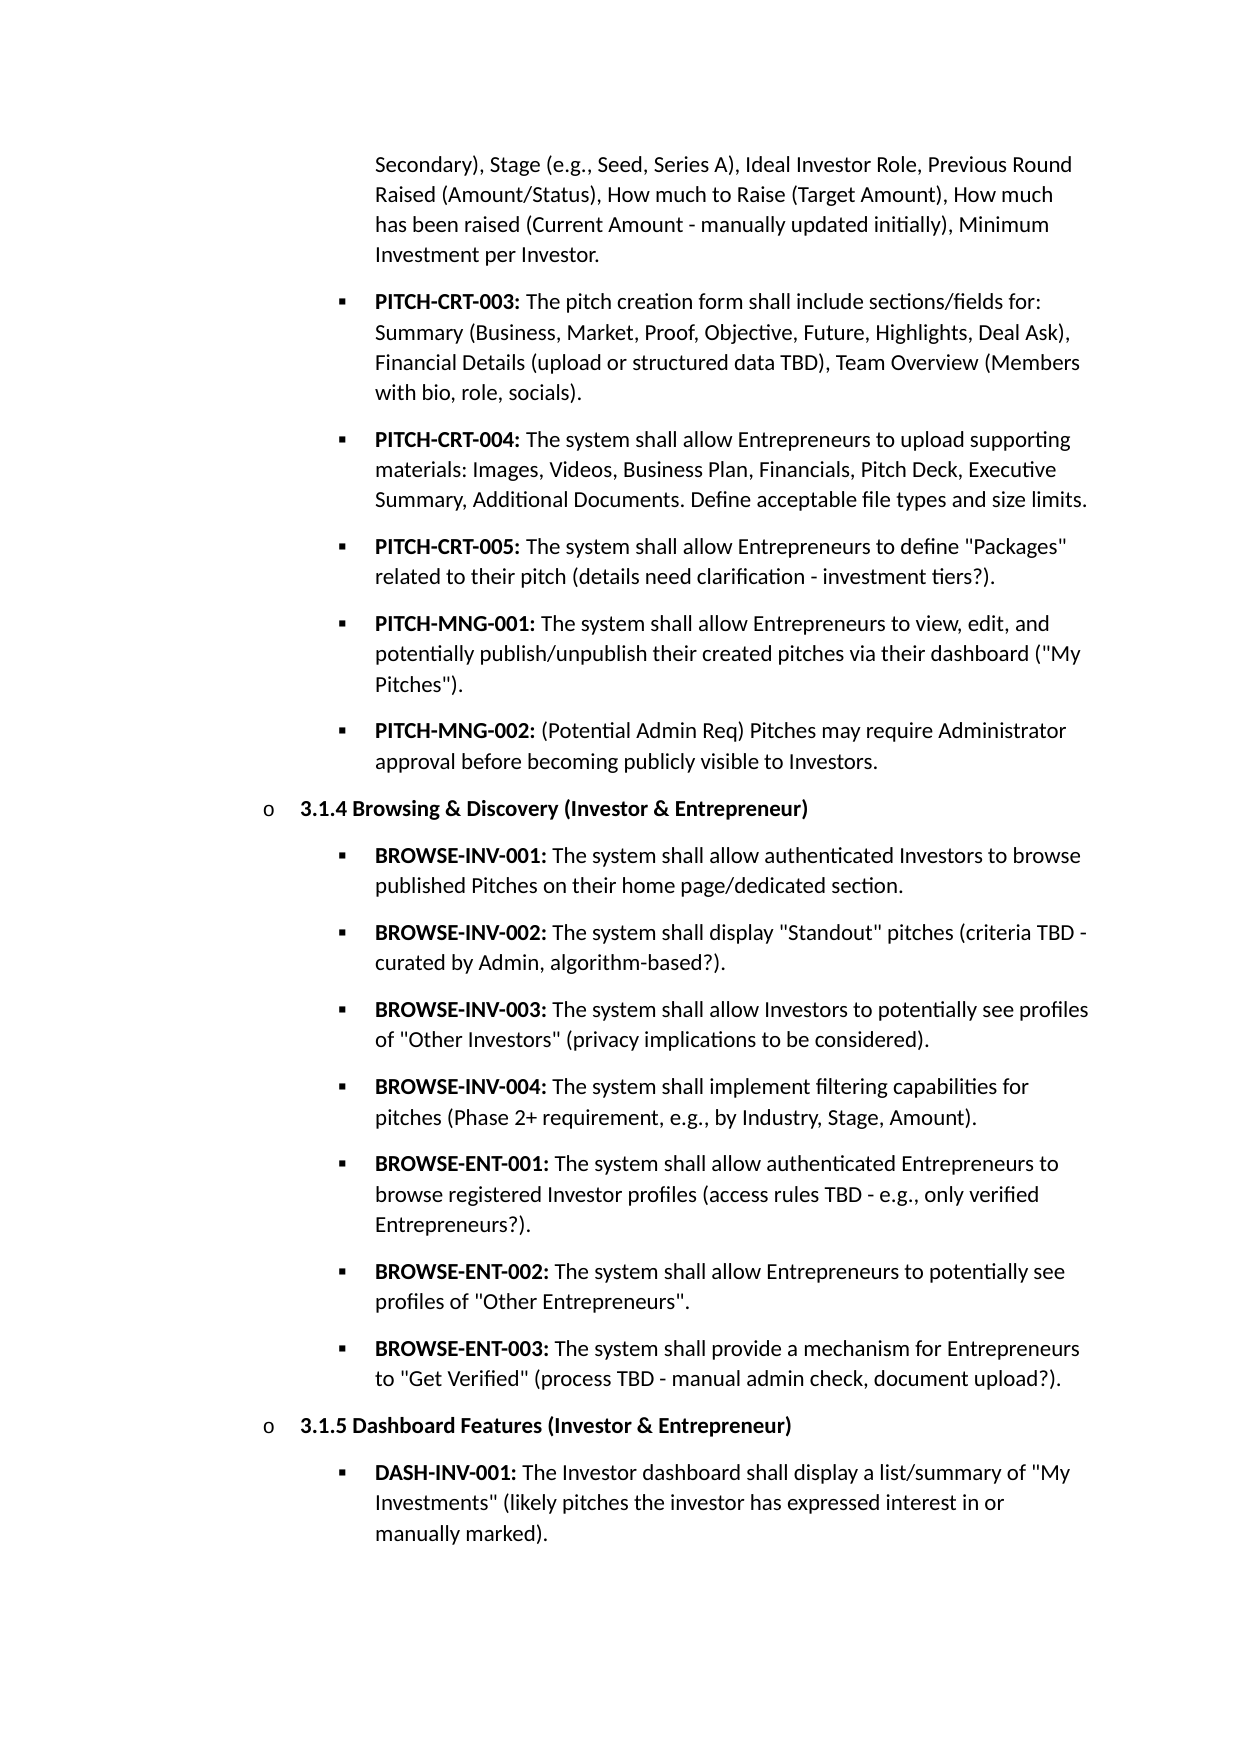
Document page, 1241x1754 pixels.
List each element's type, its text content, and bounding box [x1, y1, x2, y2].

list BROWSE-ENT-001: The system shall allow authenticated Entrepreneurs to browse registered Investor profiles (access rules TBD - e.g., only verified Entrepreneurs?). [337, 1149, 1090, 1238]
list BROWSE-ENT-003: The system shall provide a mechanism for Entrepreneurs to "Get Verified" (process TBD - manual admin check, document upload?). [337, 1334, 1090, 1392]
list DASH-INV-001: The Investor dashboard shall display a list/summary of "My Investments" (likely pitches the investor has expressed interest in or manually marked). [337, 1458, 1090, 1547]
list PITCH-MNG-002: (Potential Admin Req) Pitches may require Administrator approval before becoming publicly visible to Investors. [337, 717, 1090, 775]
list BROWSE-INV-004: The system shall implement filtering capabilities for pitches (Phase 2+ requirement, e.g., by Industry, Stage, Amount). [337, 1072, 1090, 1131]
list 3.1.5 Dashboard Features (Investor & Entrepreneur) [262, 1411, 1090, 1439]
list PITCH-CRT-005: The system shall allow Entrepreneurs to define "Packages" related to their pitch (details need clarification - investment tiers?). [337, 532, 1090, 591]
list BROWSE-INV-001: The system shall allow authenticated Investors to browse published Pitches on their home page/dedicated section. [337, 841, 1090, 899]
list PITCH-MNG-001: The system shall allow Entrepreneurs to view, edit, and potentially publish/unpublish their created pitches via their dashboard ("My Pitches"). [337, 609, 1090, 698]
list BROWSE-ENT-002: The system shall allow Entrepreneurs to potentially see profiles of "Other Entrepreneurs". [337, 1257, 1090, 1315]
list 3.1.4 Browsing & Discovery (Investor & Entrepreneur) [262, 794, 1090, 822]
list PITCH-CRT-003: The pitch creation form shall include sections/fields for: Summary (Business, Market, Proof, Objective, Future, Highlights, Deal Ask), Financial Details (upload or structured data TBD), Team Overview (Members with bio, role, socials). [337, 287, 1090, 406]
list BROWSE-INV-003: The system shall allow Investors to potentially see profiles of "Other Investors" (privacy implications to be considered). [337, 995, 1090, 1053]
list BROWSE-INV-002: The system shall display "Standout" pitches (criteria TBD - curated by Admin, algorithm-based?). [337, 918, 1090, 976]
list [337, 150, 1090, 269]
list PITCH-CRT-004: The system shall allow Entrepreneurs to upload supporting materials: Images, Videos, Business Plan, Financials, Pitch Deck, Executive Summary, Additional Documents. Define acceptable file types and size limits. [337, 425, 1090, 513]
